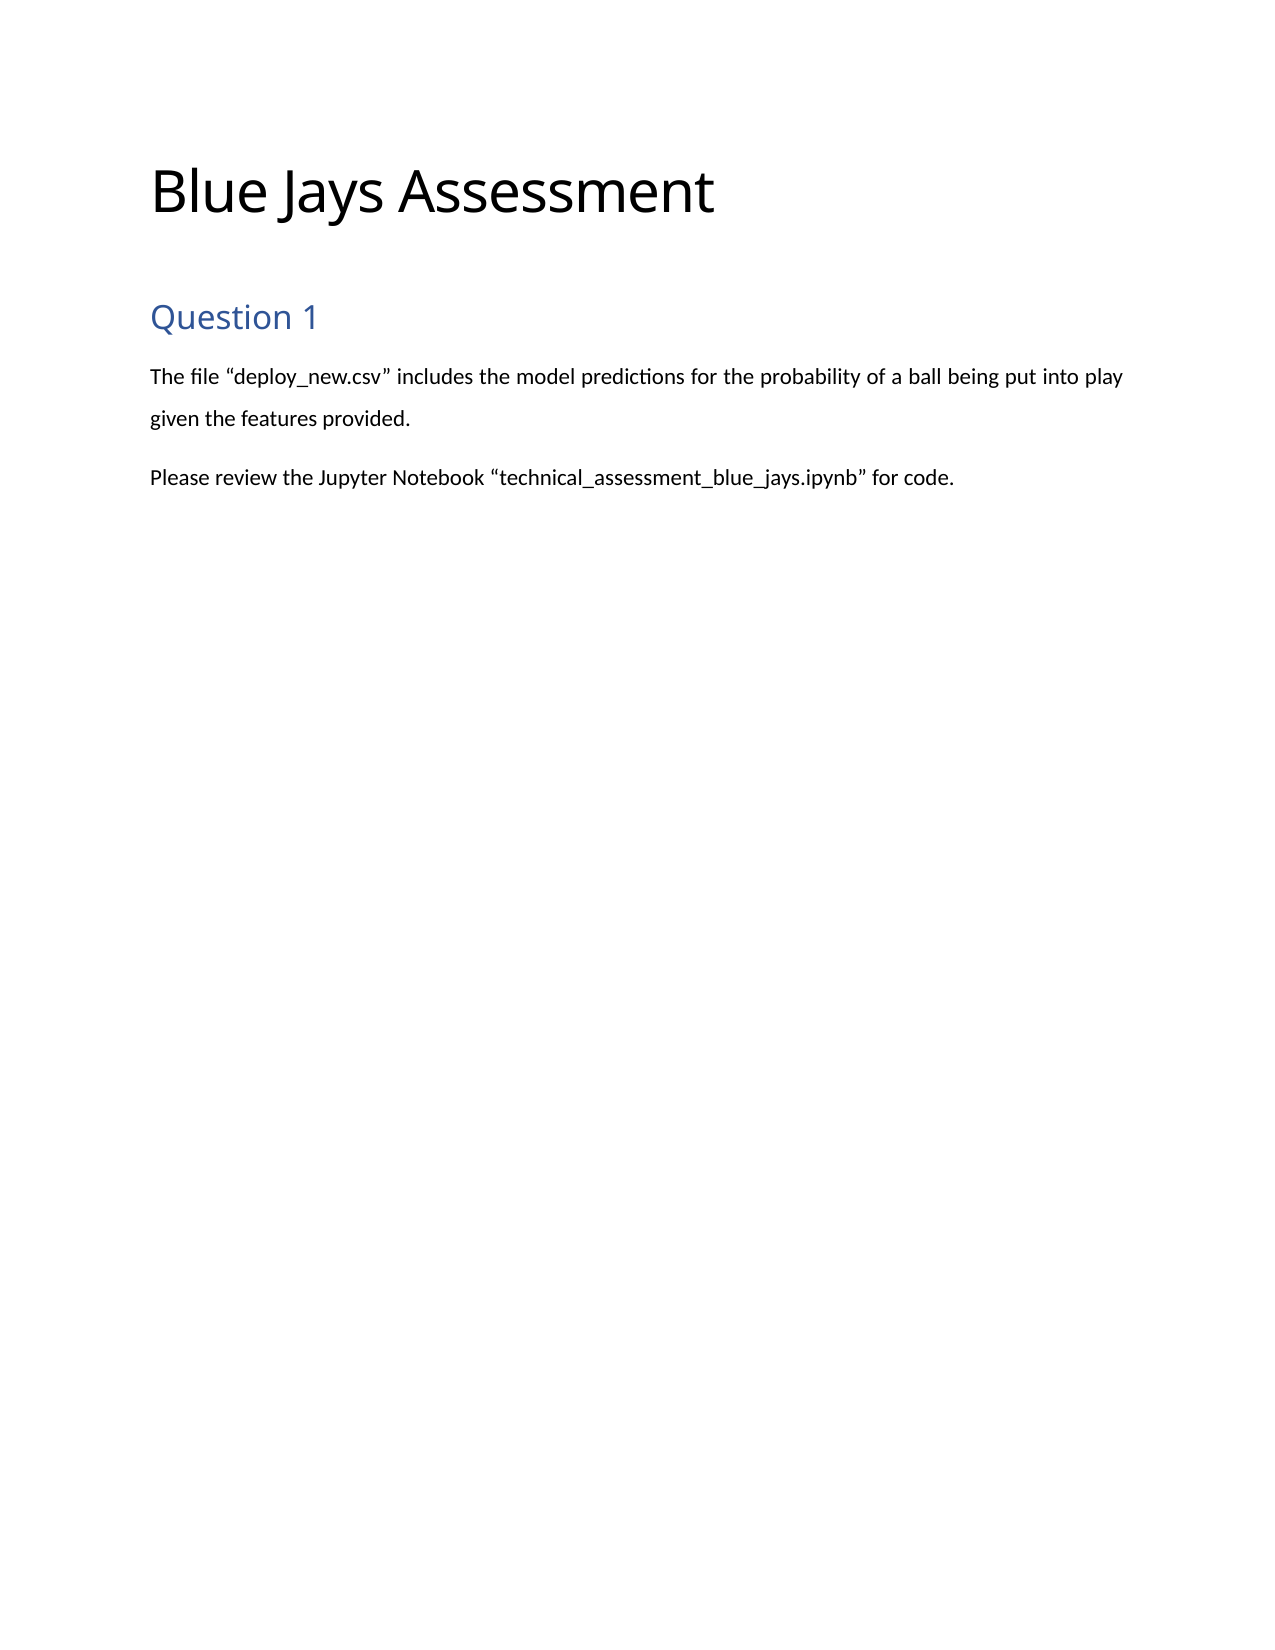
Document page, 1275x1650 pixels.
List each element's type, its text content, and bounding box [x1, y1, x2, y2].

title Blue Jays Assessment [150, 150, 1125, 229]
subtitle Question 1 [150, 294, 1125, 339]
text Please review the Jupyter Notebook “technical_assessment_blue_jays.ipynb” for code. [150, 463, 1125, 491]
text The file “deploy_new.csv” includes the model predictions for the probability of a ball being put into play given the features provided. [150, 362, 1125, 432]
